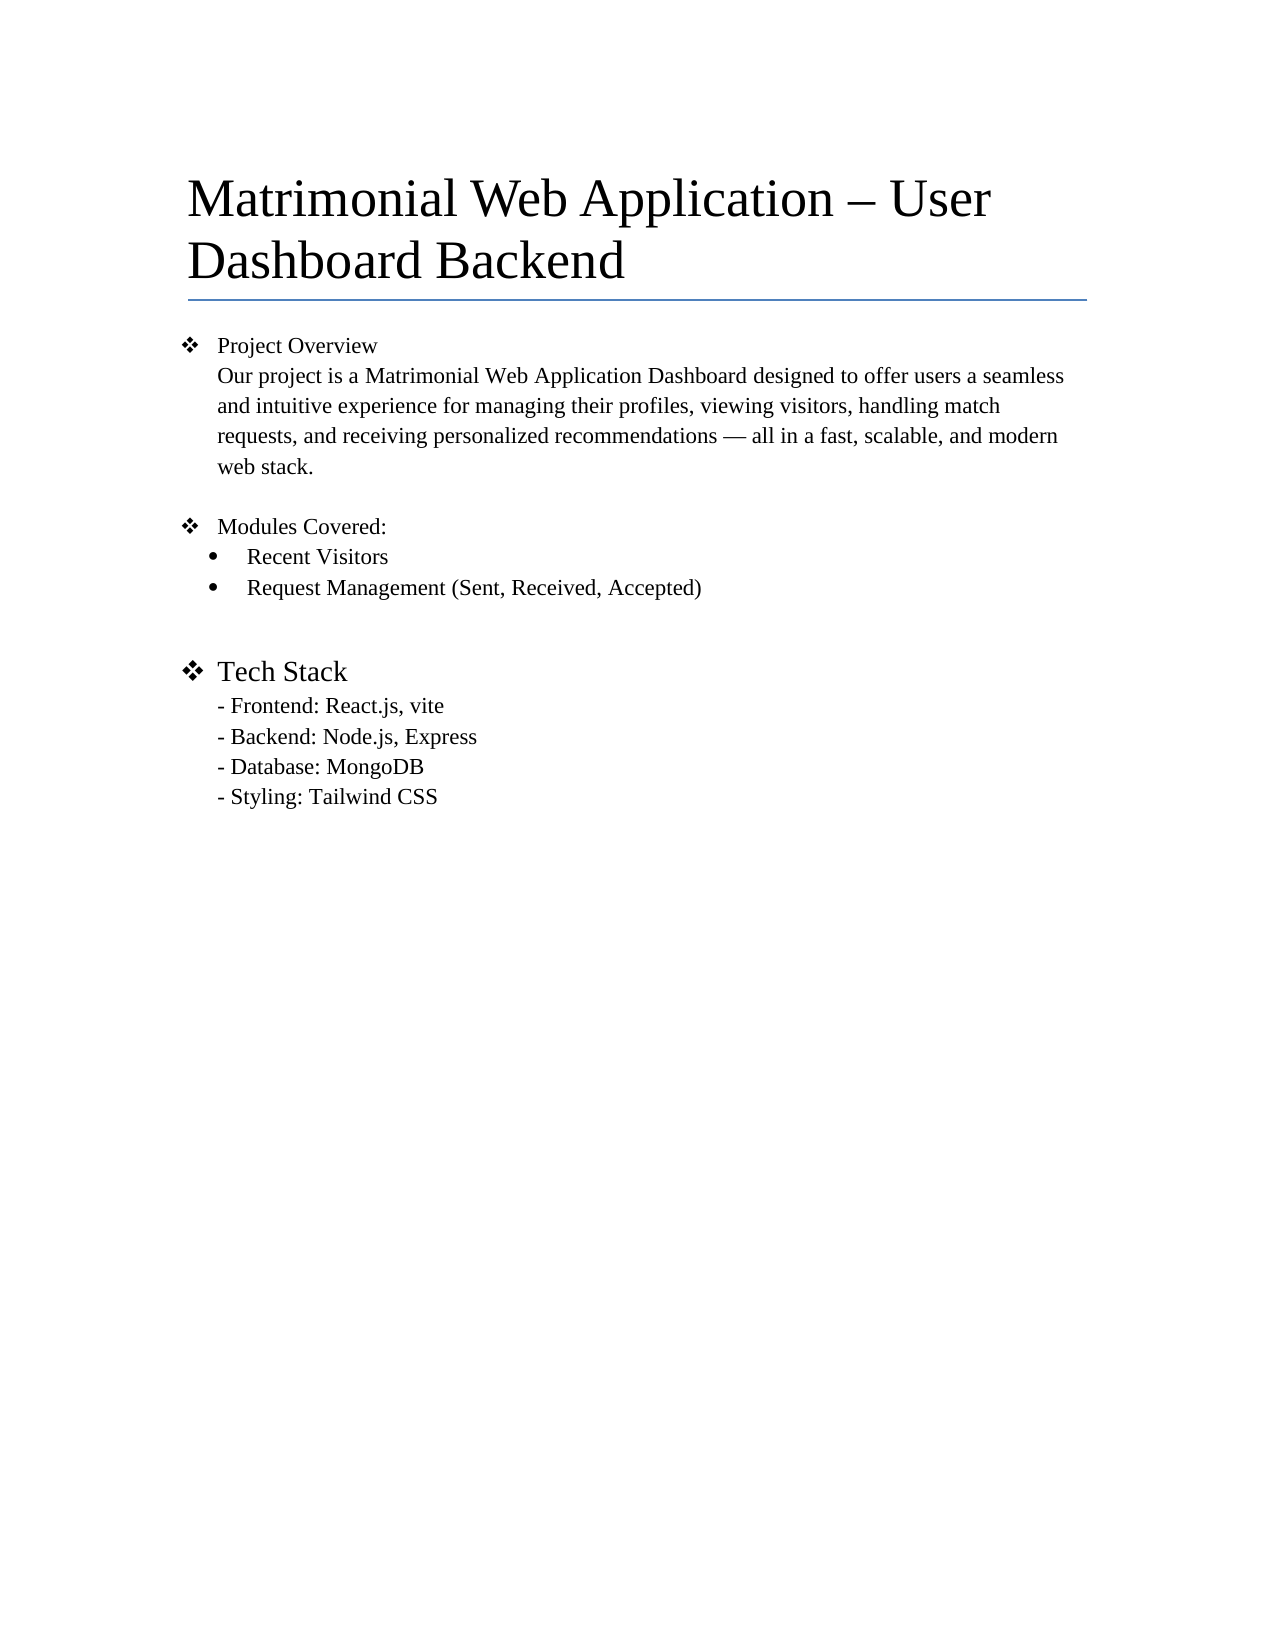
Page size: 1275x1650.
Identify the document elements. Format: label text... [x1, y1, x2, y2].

title Matrimonial Web Application – User Dashboard Backend [187, 166, 1087, 301]
list Project Overview [179, 332, 1087, 358]
list Our project is a Matrimonial Web Application Dashboard designed to offer users a seamless and intuitive experience for managing their profiles, viewing visitors, handling match requests, and receiving personalized recommendations — all in a fast, scalable, and modern web stack. [217, 362, 1087, 479]
text - Frontend: React.js, vite - Backend: Node.js, Express - Database: MongoDB - Styling: Tailwind CSS [217, 692, 1087, 809]
list Request Management (Sent, Received, Accepted) [209, 574, 1087, 600]
subtitle Tech Stack [179, 654, 1087, 687]
list Modules Covered: [179, 513, 1087, 539]
list Recent Visitors [209, 543, 1087, 570]
